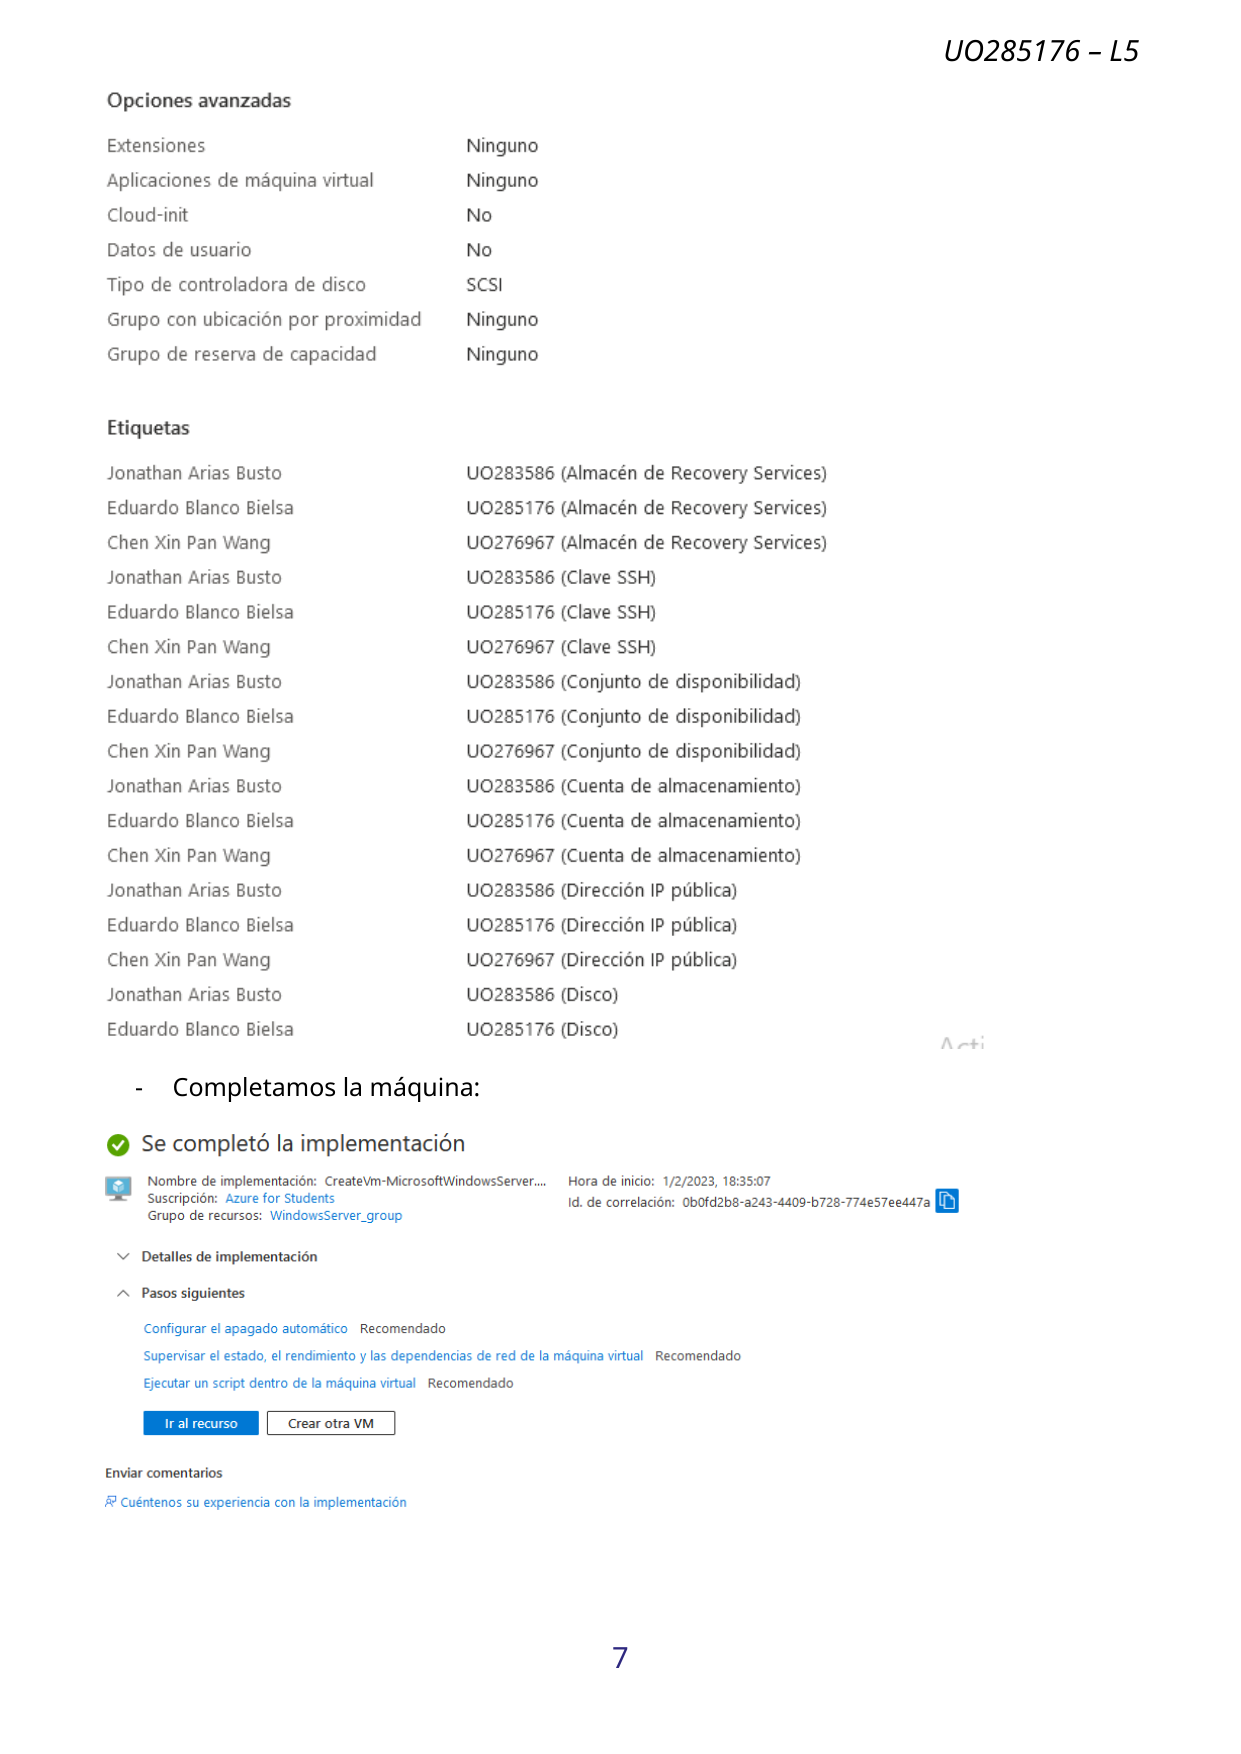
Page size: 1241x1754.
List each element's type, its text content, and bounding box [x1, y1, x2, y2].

title Completamos la máquina: [135, 1069, 1143, 1103]
picture [97, 75, 984, 1049]
picture [97, 1124, 984, 1521]
